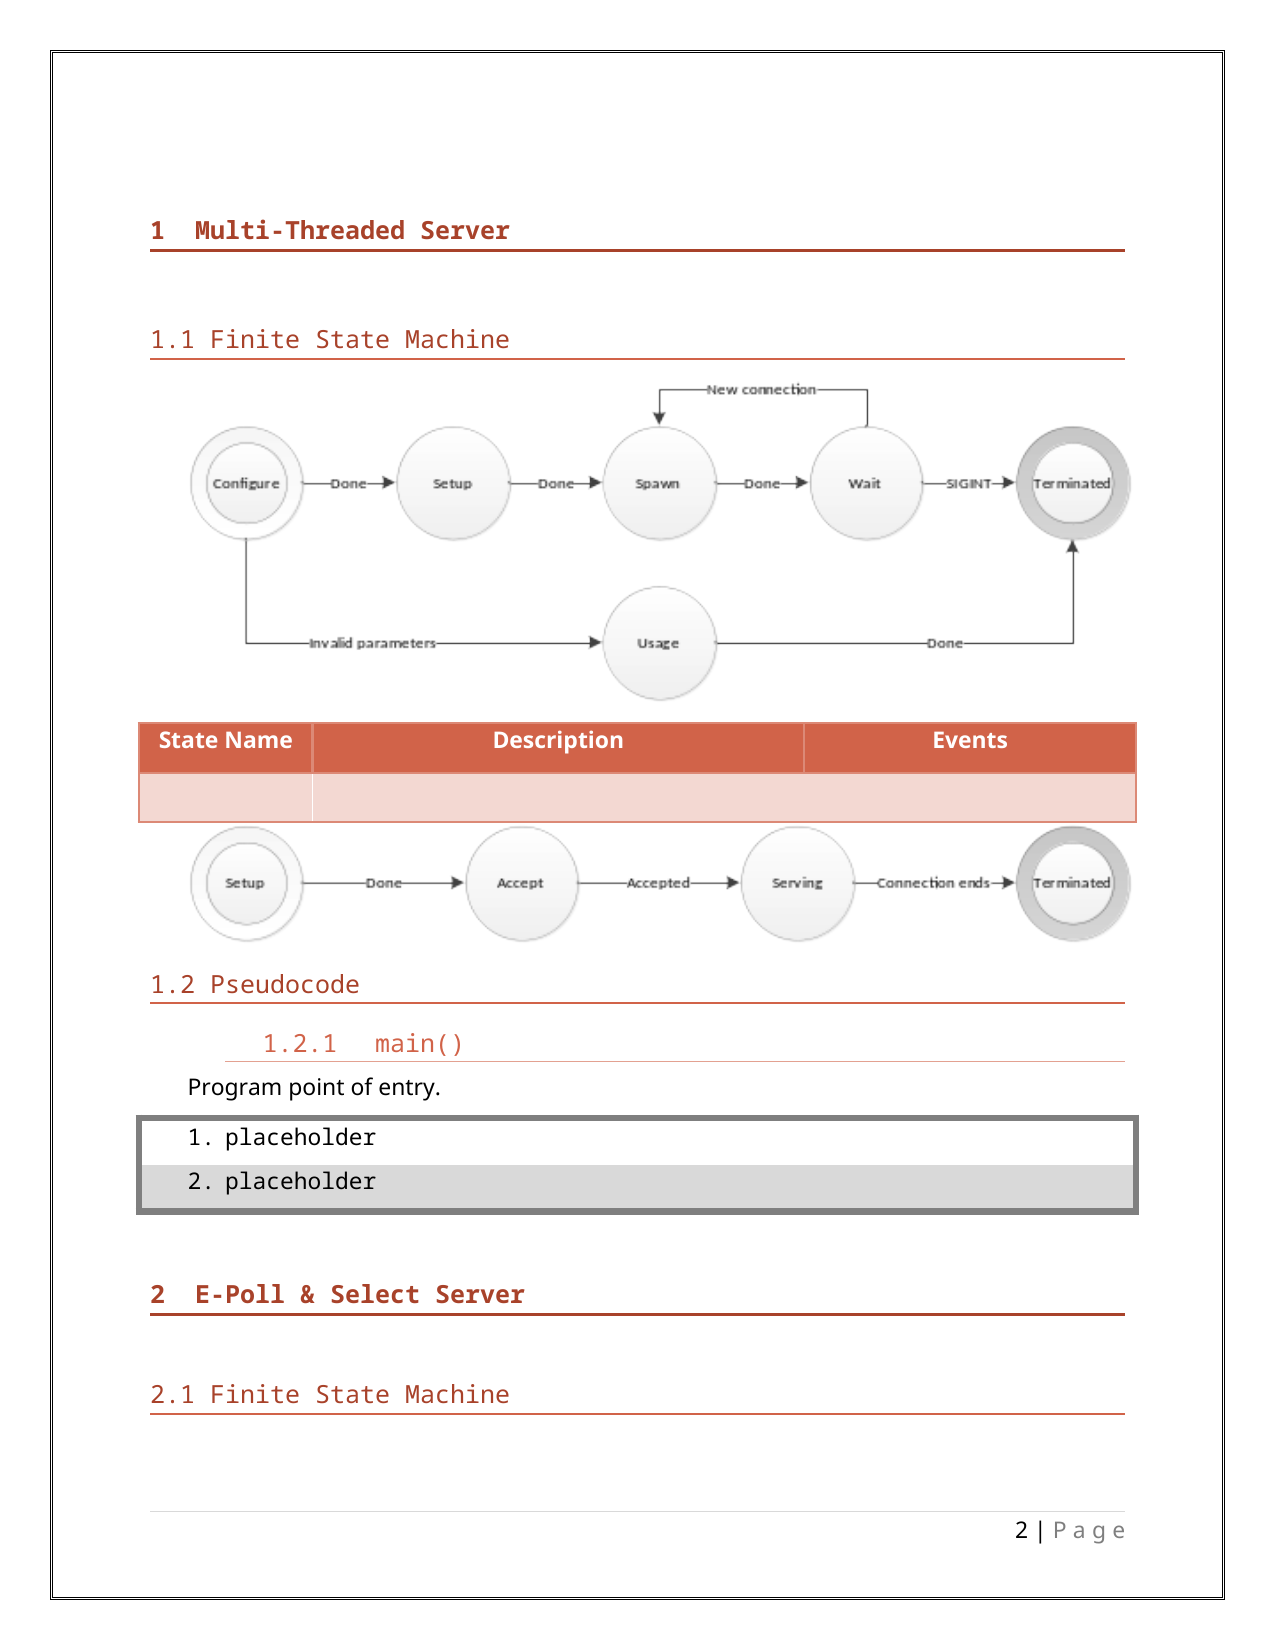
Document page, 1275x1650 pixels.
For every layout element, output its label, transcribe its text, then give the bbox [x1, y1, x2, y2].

table_cell [313, 774, 804, 821]
table_cell [140, 774, 312, 821]
subtitle E-Poll & Select Server [150, 1277, 1125, 1313]
text Program point of entry. [150, 1071, 1125, 1102]
subtitle main() [225, 1025, 1125, 1061]
table_header Description [314, 724, 803, 772]
subtitle Pseudocode [150, 966, 1125, 1002]
table_cell placeholder [142, 1165, 1133, 1208]
subtitle Multi-Threaded Server [150, 212, 1125, 249]
subtitle Finite State Machine [150, 1377, 1125, 1413]
table_header State Name [140, 724, 311, 772]
subtitle Finite State Machine [150, 321, 1125, 358]
table_header Events [805, 724, 1135, 772]
table_header placeholder [142, 1121, 1133, 1164]
table_cell [804, 774, 1135, 821]
